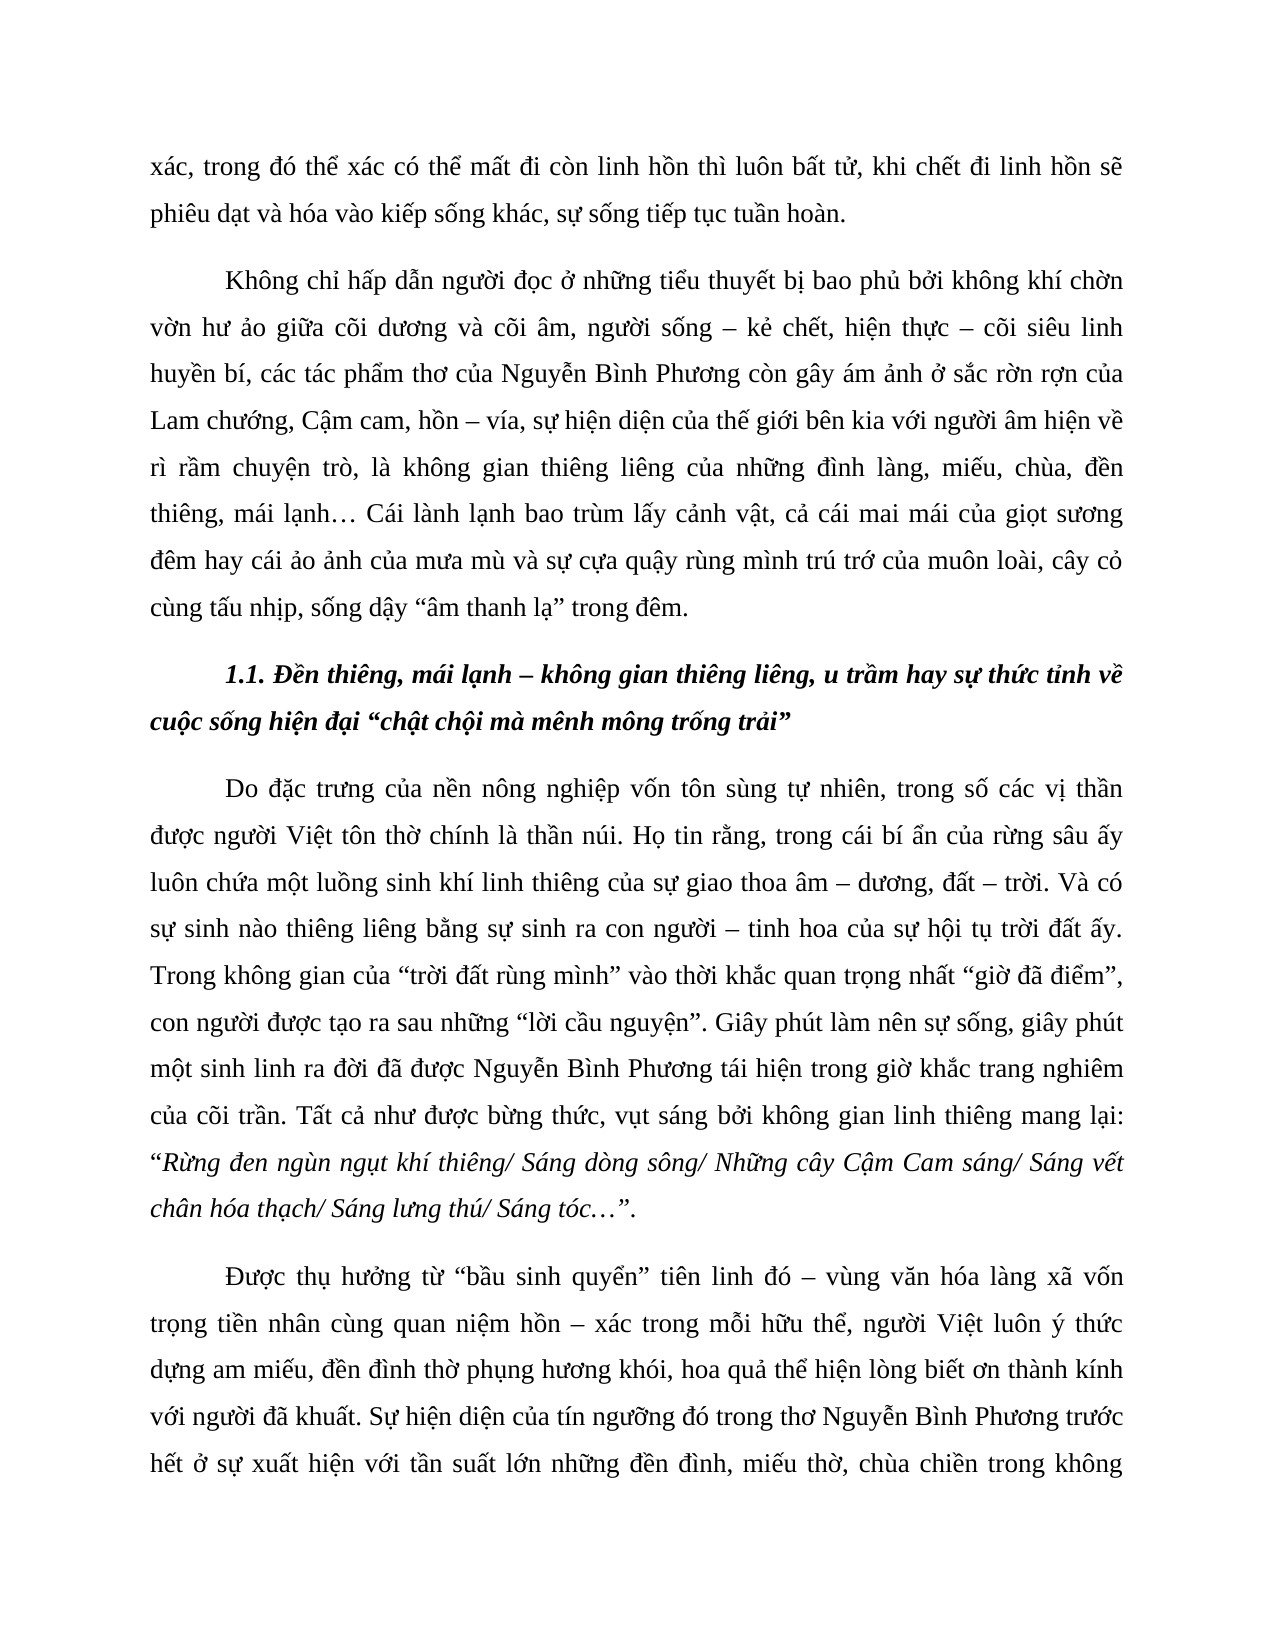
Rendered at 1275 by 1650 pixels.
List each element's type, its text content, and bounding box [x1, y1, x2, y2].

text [150, 150, 1125, 228]
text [150, 1260, 1125, 1478]
text Không chỉ hấp dẫn người đọc ở những tiểu thuyết bị bao phủ bởi không khí chờn vờn hư ảo giữa cõi dương và cõi âm, người sống – kẻ chết, hiện thực – cõi siêu linh huyền bí, các tác phẩm thơ của Nguyễn Bình Phương còn gây ám ảnh ở sắc rờn rợn của Lam chướng, Cậm cam, hồn – vía, sự hiện diện của thế giới bên kia với người âm hiện về rì rầm chuyện trò, là không gian thiêng liêng của những đình làng, miếu, chùa, đền thiêng, mái lạnh… Cái lành lạnh bao trùm lấy cảnh vật, cả cái mai mái của giọt sương đêm hay cái ảo ảnh của mưa mù và sự cựa quậy rùng mình trú trớ của muôn loài, cây cỏ cùng tấu nhịp, sống dậy “âm thanh lạ” trong đêm. [150, 264, 1125, 622]
text 1.1. Đền thiêng, mái lạnh – không gian thiêng liêng, u trầm hay sự thức tỉnh về cuộc sống hiện đại “chật chội mà mênh mông trống trải” [150, 658, 1125, 736]
text Do đặc trưng của nền nông nghiệp vốn tôn sùng tự nhiên, trong số các vị thần được người Việt tôn thờ chính là thần núi. Họ tin rằng, trong cái bí ẩn của rừng sâu ấy luôn chứa một luồng sinh khí linh thiêng của sự giao thoa âm – dương, đất – trời. Và có sự sinh nào thiêng liêng bằng sự sinh ra con người – tinh hoa của sự hội tụ trời đất ấy. Trong không gian của “trời đất rùng mình” vào thời khắc quan trọng nhất “giờ đã điểm”, con người được tạo ra sau những “lời cầu nguyện”. Giây phút làm nên sự sống, giây phút một sinh linh ra đời đã được Nguyễn Bình Phương tái hiện trong giờ khắc trang nghiêm của cõi trần. Tất cả như được bừng thức, vụt sáng bởi không gian linh thiêng mang lại: “Rừng đen ngùn ngụt khí thiêng/ Sáng dòng sông/ Những cây Cậm Cam sáng/ Sáng vết chân hóa thạch/ Sáng lưng thú/ Sáng tóc…”. [150, 772, 1125, 1224]
